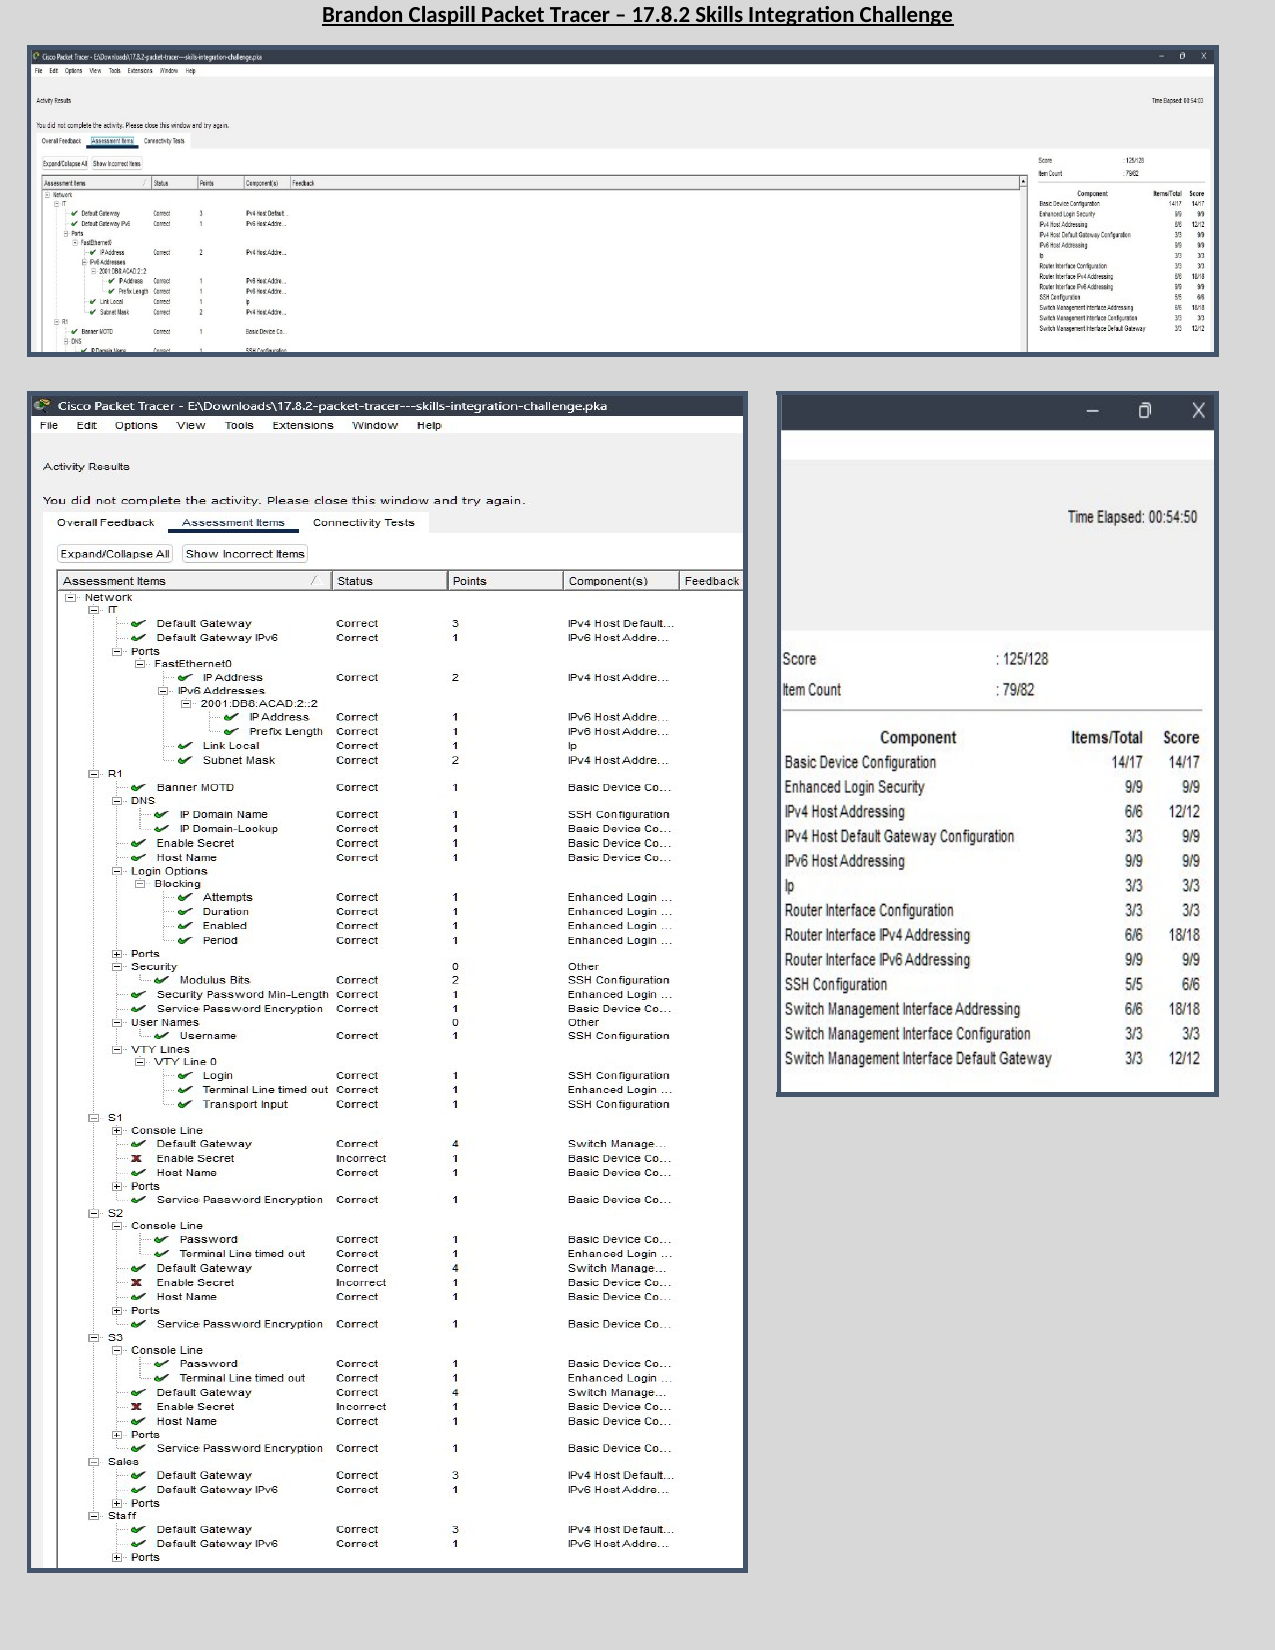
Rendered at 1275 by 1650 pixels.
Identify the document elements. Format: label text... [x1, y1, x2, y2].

picture [781, 395, 1214, 1092]
text Brandon Claspill Packet Tracer – 17.8.2 Skills Integration Challenge [0, 0, 1275, 28]
picture [31, 396, 743, 1568]
picture [31, 50, 1214, 352]
